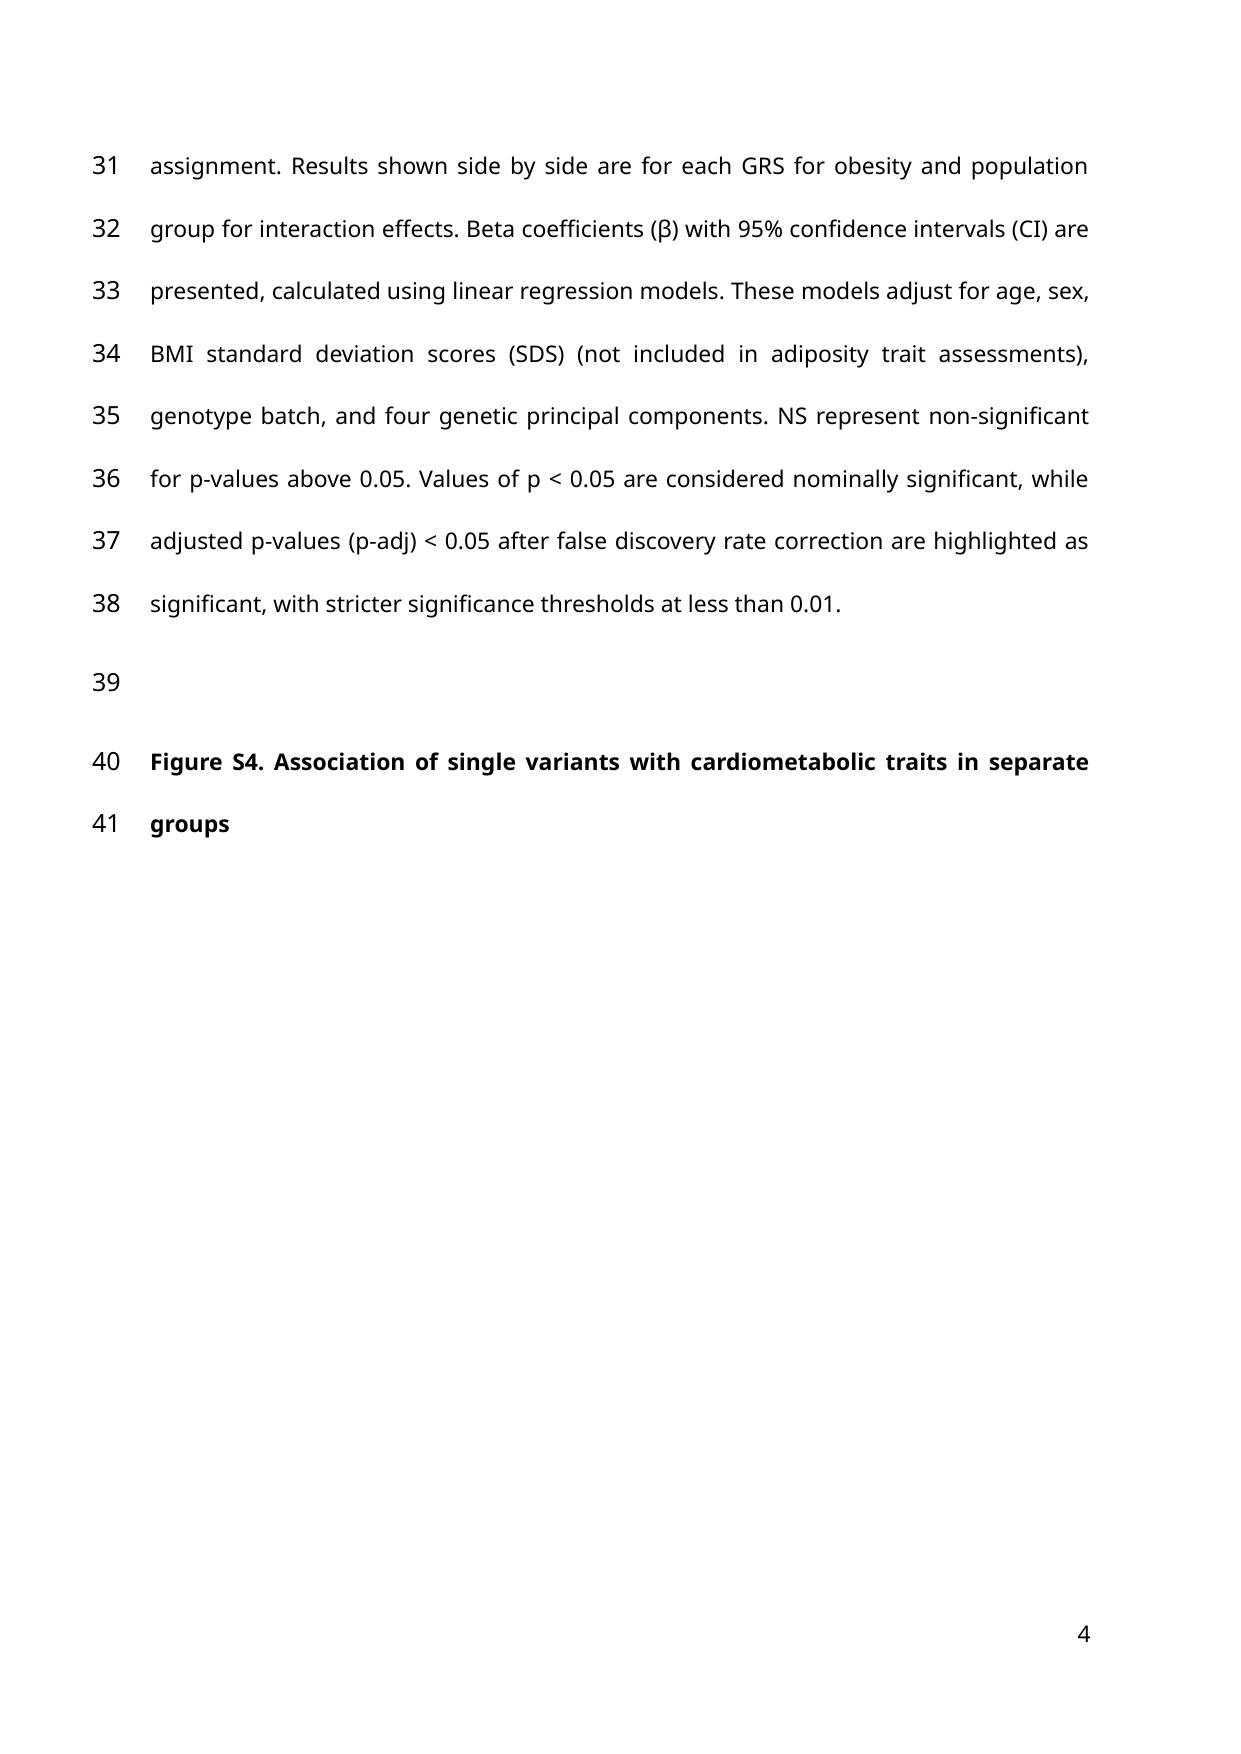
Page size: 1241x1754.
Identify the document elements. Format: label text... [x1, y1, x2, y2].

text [150, 150, 1090, 619]
text Figure S4. Association of single variants with cardiometabolic traits in separate groups [150, 746, 1090, 839]
